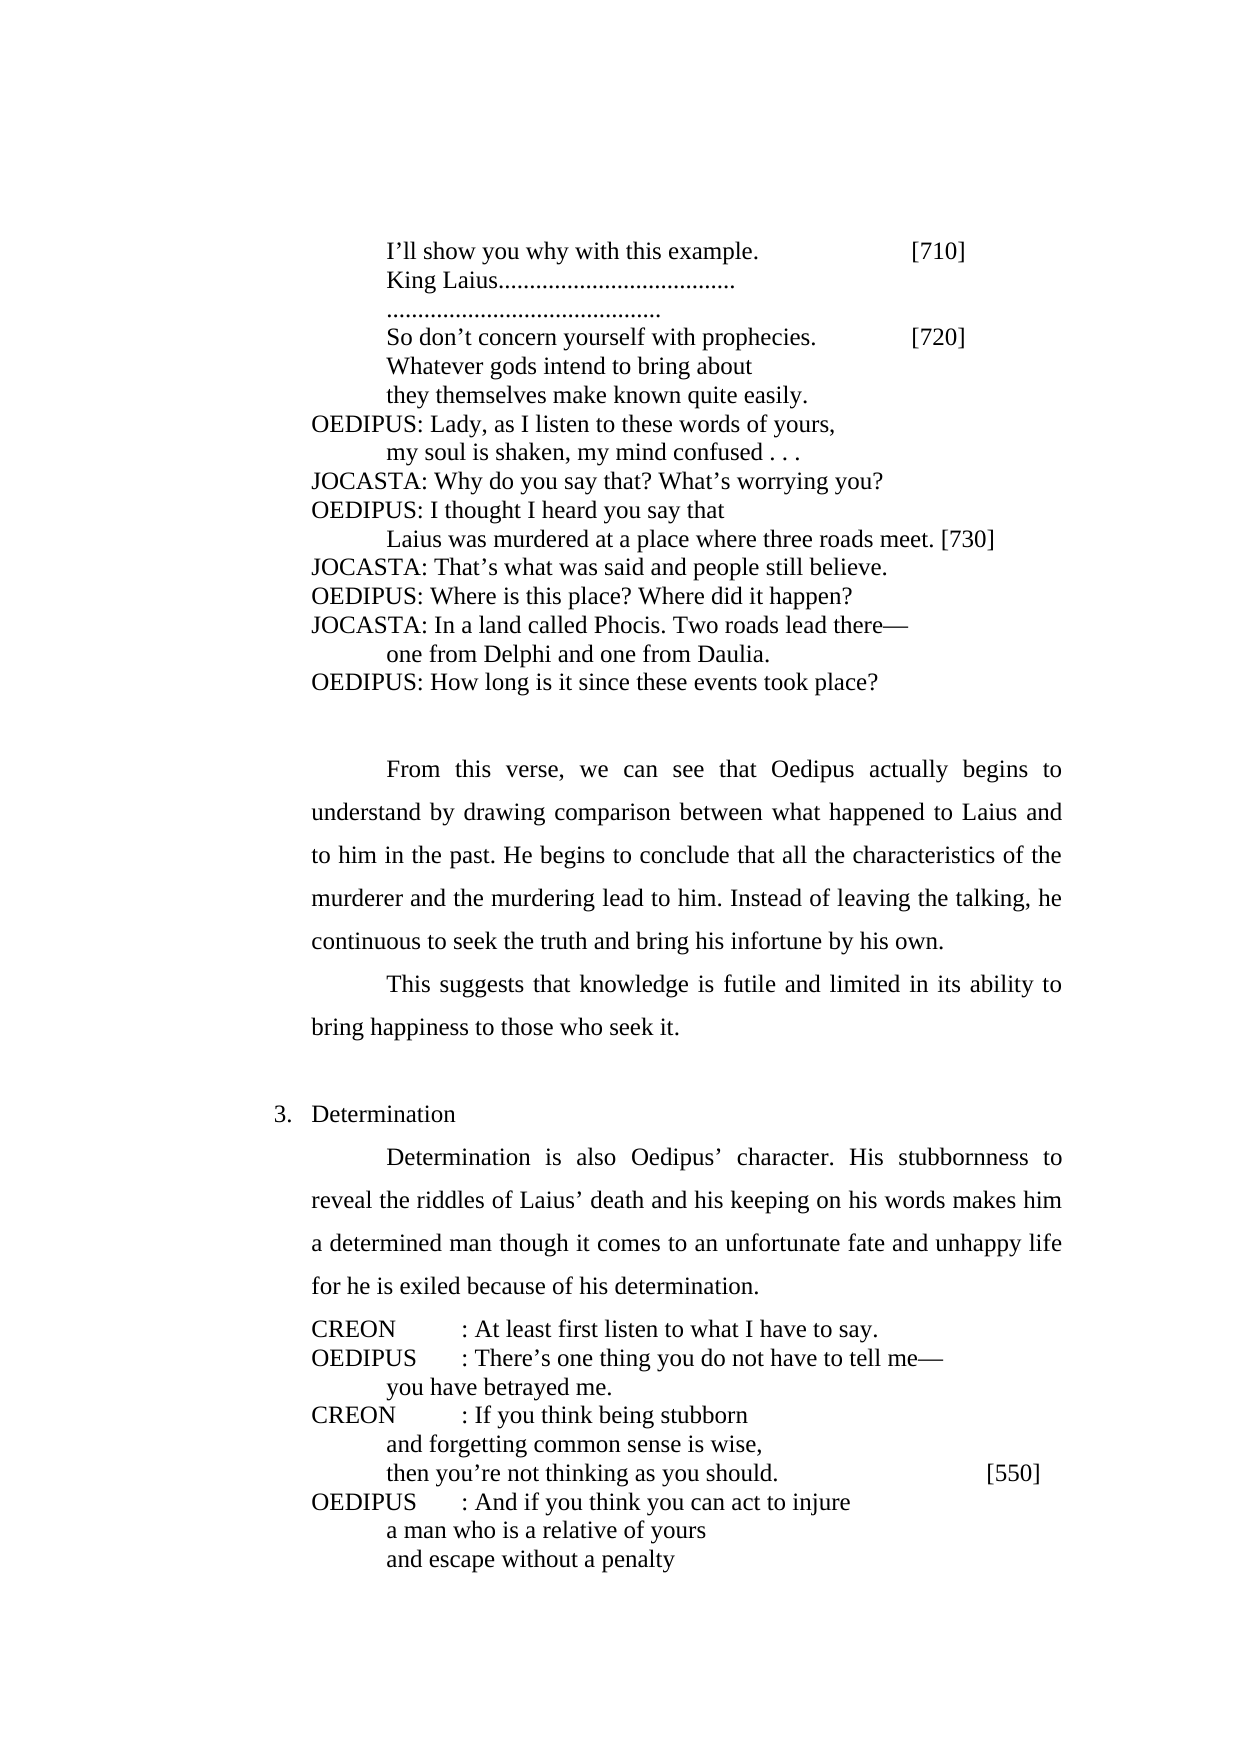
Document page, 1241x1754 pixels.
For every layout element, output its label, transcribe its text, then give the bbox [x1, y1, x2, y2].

text ............................................ [386, 294, 1063, 322]
text and forgetting common sense is wise, [311, 1429, 1063, 1458]
list This suggests that knowledge is futile and limited in its ability to bring happiness to those who seek it. [311, 969, 1063, 1041]
text JOCASTA: Why do you say that? What’s worrying you? [311, 466, 1063, 495]
text my soul is shaken, my mind confused . . . [311, 437, 1063, 466]
text they themselves make known quite easily. [386, 380, 1063, 409]
list Determination is also Oedipus’ character. His stubbornness to reveal the riddles of Laius’ death and his keeping on his words makes him a determined man though it comes to an unfortunate fate and unhappy life for he is exiled because of his determination. [311, 1142, 1063, 1300]
list Determination [274, 1099, 1063, 1127]
text you have betrayed me. [311, 1372, 1063, 1401]
text OEDIPUS : And if you think you can act to injure [311, 1487, 1063, 1516]
text OEDIPUS: I thought I heard you say that [311, 495, 1063, 524]
text one from Delphi and one from Daulia. [311, 639, 1063, 667]
text Whatever gods intend to bring about [386, 351, 1063, 380]
text CREON : At least first listen to what I have to say. [311, 1314, 1063, 1343]
text then you’re not thinking as you should. [550] [311, 1458, 1063, 1487]
text Laius was murdered at a place where three roads meet. [730] [311, 524, 1063, 552]
text JOCASTA: In a land called Phocis. Two roads lead there— [311, 610, 1063, 639]
text OEDIPUS: Lady, as I listen to these words of yours, [311, 409, 1063, 437]
text JOCASTA: That’s what was said and people still believe. [311, 552, 1063, 581]
text and escape without a penalty [311, 1544, 1063, 1573]
text OEDIPUS: How long is it since these events took place? [236, 667, 1063, 696]
text a man who is a relative of yours [311, 1516, 1063, 1544]
text From this verse, we can see that Oedipus actually begins to understand by drawing comparison between what happened to Laius and to him in the past. He begins to conclude that all the characteristics of the murderer and the murdering lead to him. Instead of leaving the talking, he continuous to seek the truth and bring his infortune by his own. [311, 754, 1063, 955]
text CREON : If you think being stubborn [311, 1401, 1063, 1429]
text OEDIPUS: Where is this place? Where did it happen? [311, 581, 1063, 610]
text I’ll show you why with this example. [710] [386, 236, 1063, 265]
text So don’t concern yourself with prophecies. [720] [386, 322, 1063, 351]
text King Laius...................................... [386, 265, 1063, 294]
text OEDIPUS : There’s one thing you do not have to tell me— [311, 1343, 1063, 1372]
